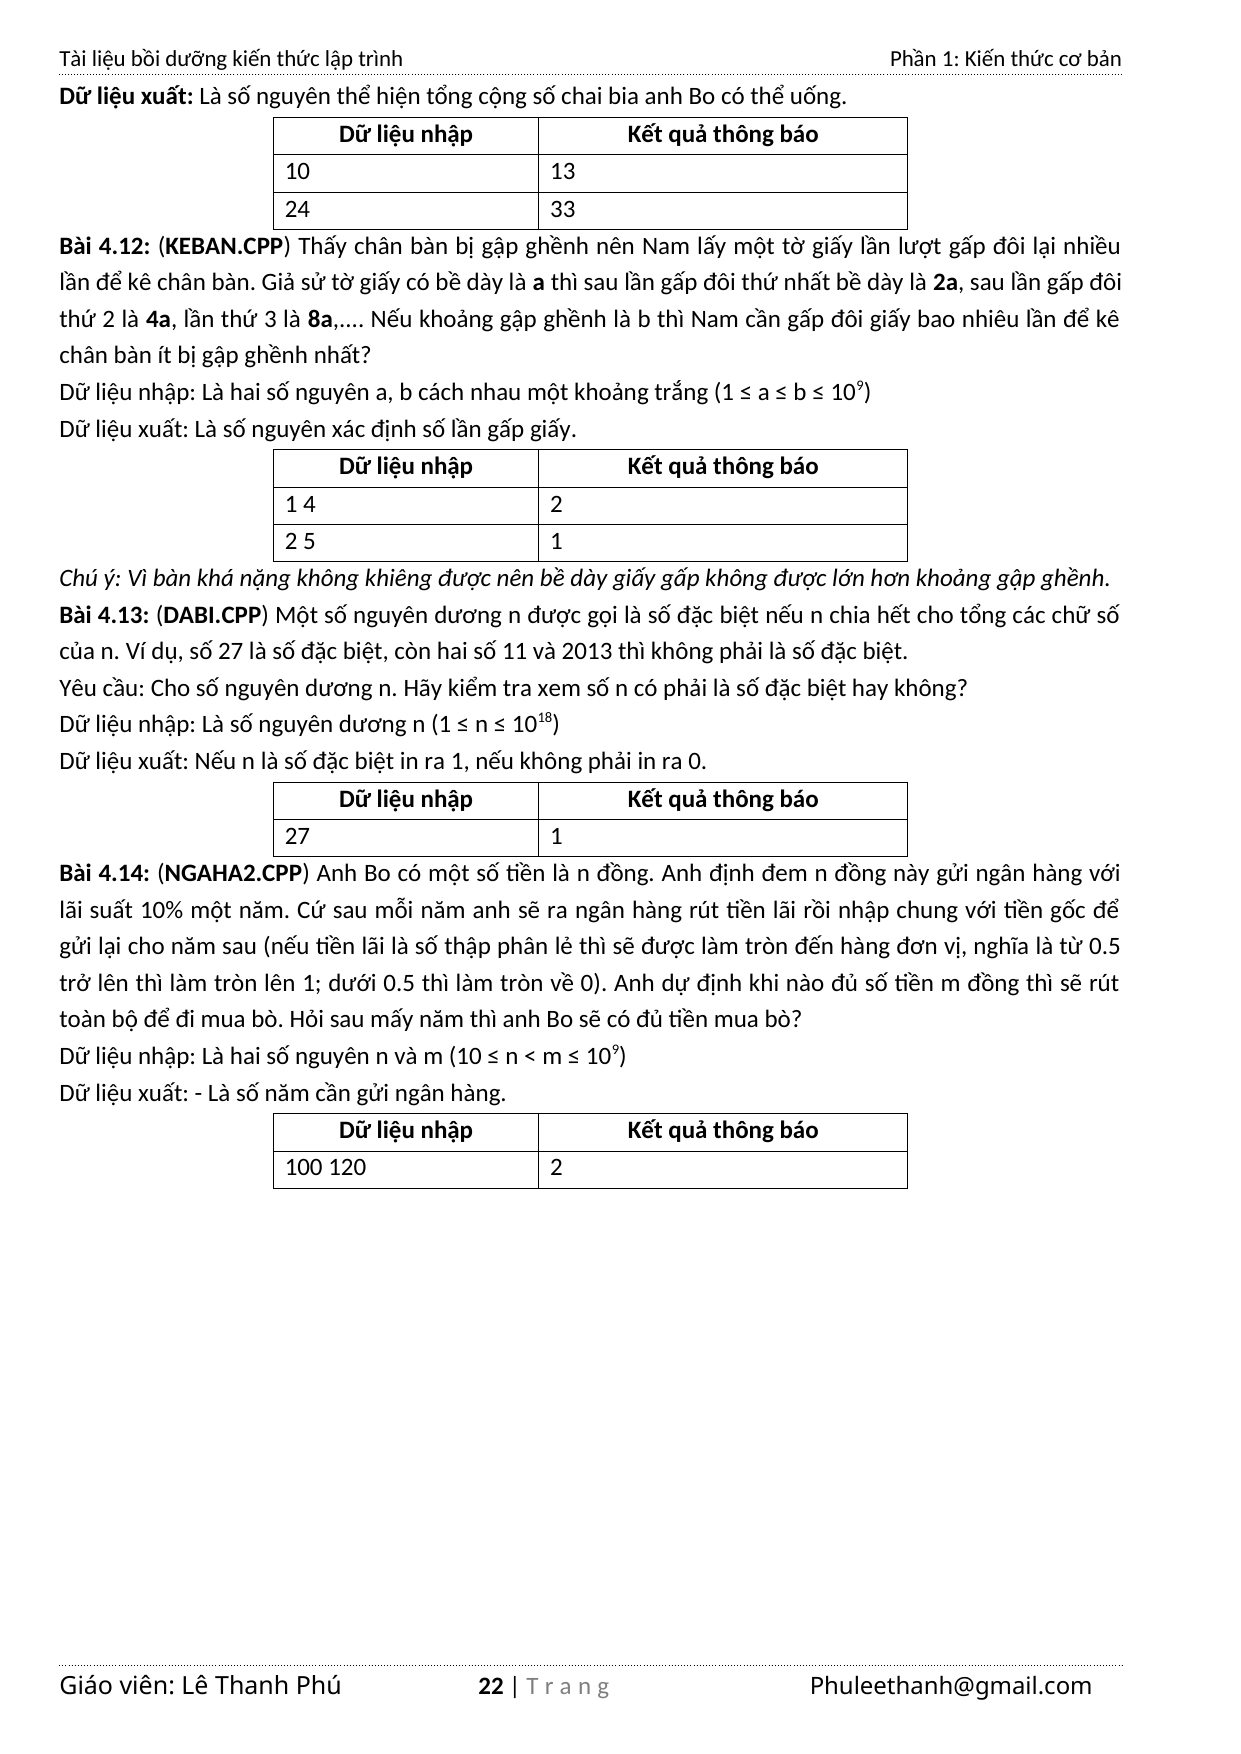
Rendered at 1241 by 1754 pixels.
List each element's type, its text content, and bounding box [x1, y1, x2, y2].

table_cell 2 5 [274, 525, 538, 561]
text Dữ liệu xuất: - Là số năm cần gửi ngân hàng. [59, 1077, 1122, 1107]
text Dữ liệu xuất: Là số nguyên xác định số lần gấp giấy. [59, 413, 1122, 443]
table_cell 13 [539, 155, 907, 192]
table_header Dữ liệu nhập [274, 450, 538, 487]
table_cell 2 [539, 488, 907, 524]
text Dữ liệu nhập: Là hai số nguyên n và m (10 ≤ n < m ≤ 109) [59, 1040, 1122, 1071]
table_cell 1 [539, 820, 907, 856]
table_cell 27 [274, 820, 538, 856]
table_cell 10 [274, 155, 538, 192]
table_cell 100 120 [274, 1152, 538, 1188]
table_cell 33 [539, 193, 907, 229]
text Dữ liệu nhập: Là số nguyên dương n (1 ≤ n ≤ 1018) [59, 708, 1122, 739]
table_cell 2 [539, 1152, 907, 1188]
table_header Kết quả thông báo [539, 1114, 907, 1151]
table_header Kết quả thông báo [539, 450, 907, 487]
table_header Dữ liệu nhập [274, 783, 538, 819]
table_cell 1 4 [274, 488, 538, 524]
table_header Kết quả thông báo [539, 118, 907, 154]
text Chú ý: Vì bàn khá nặng không khiêng được nên bề dày giấy gấp không được lớn hơn khoảng gập ghềnh. [59, 562, 1122, 593]
table_header Dữ liệu nhập [274, 118, 538, 154]
text Bài 4.14: (NGAHA2.CPP) Anh Bo có một số tiền là n đồng. Anh định đem n đồng này gửi ngân hàng với lãi suất 10% một năm. Cứ sau mỗi năm anh sẽ ra ngân hàng rút tiền lãi rồi nhập chung với tiền gốc để gửi lại cho năm sau (nếu tiền lãi là số thập phân lẻ thì sẽ được làm tròn đến hàng đơn vị, nghĩa là từ 0.5 trở lên thì làm tròn lên 1; dưới 0.5 thì làm tròn về 0). Anh dự định khi nào đủ số tiền m đồng thì sẽ rút toàn bộ để đi mua bò. Hỏi sau mấy năm thì anh Bo sẽ có đủ tiền mua bò? [59, 857, 1122, 1034]
table_header Kết quả thông báo [539, 783, 907, 819]
text Dữ liệu nhập: Là hai số nguyên a, b cách nhau một khoảng trắng (1 ≤ a ≤ b ≤ 109) [59, 376, 1122, 407]
table_cell 1 [539, 525, 907, 561]
text Dữ liệu xuất: Nếu n là số đặc biệt in ra 1, nếu không phải in ra 0. [59, 745, 1122, 776]
table_header Dữ liệu nhập [274, 1114, 538, 1151]
text Yêu cầu: Cho số nguyên dương n. Hãy kiểm tra xem số n có phải là số đặc biệt hay không? [59, 672, 1122, 702]
text Dữ liệu xuất: Là số nguyên thể hiện tổng cộng số chai bia anh Bo có thể uống. [59, 81, 1122, 111]
text Bài 4.13: (DABI.CPP) Một số nguyên dương n được gọi là số đặc biệt nếu n chia hết cho tổng các chữ số của n. Ví dụ, số 27 là số đặc biệt, còn hai số 11 và 2013 thì không phải là số đặc biệt. [59, 599, 1122, 666]
table_cell 24 [274, 193, 538, 229]
text Bài 4.12: (KEBAN.CPP) Thấy chân bàn bị gập ghềnh nên Nam lấy một tờ giấy lần lượt gấp đôi lại nhiều lần để kê chân bàn. Giả sử tờ giấy có bề dày là a thì sau lần gấp đôi thứ nhất bề dày là 2a, sau lần gấp đôi thứ 2 là 4a, lần thứ 3 là 8a,.... Nếu khoảng gập ghềnh là b thì Nam cần gấp đôi giấy bao nhiêu lần để kê chân bàn ít bị gập ghềnh nhất? [59, 230, 1122, 370]
